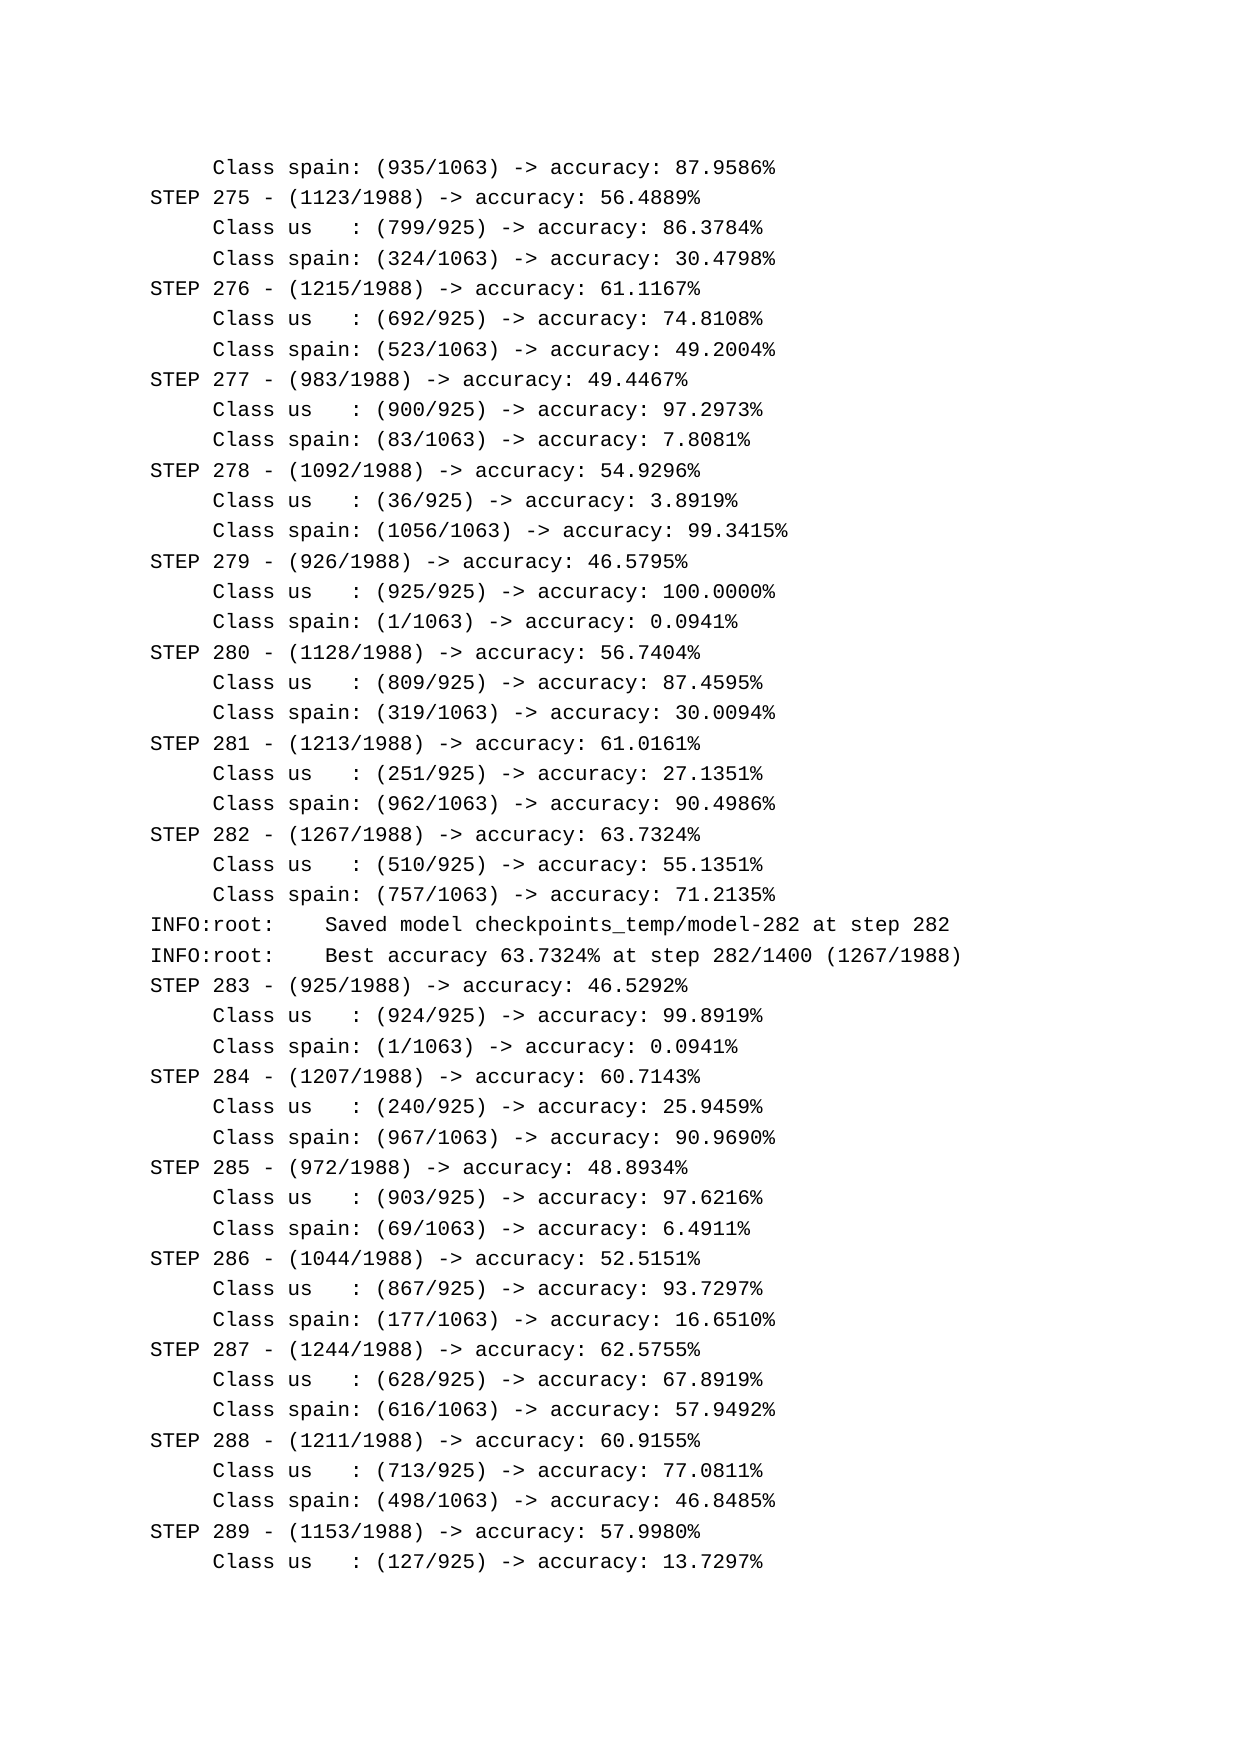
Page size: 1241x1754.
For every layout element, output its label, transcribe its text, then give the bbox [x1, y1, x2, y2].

text Class spain: (69/1063) -> accuracy: 6.4911% [150, 1211, 1090, 1241]
text STEP 280 - (1128/1988) -> accuracy: 56.7404% [150, 635, 1090, 665]
text STEP 288 - (1211/1988) -> accuracy: 60.9155% [150, 1423, 1090, 1453]
text STEP 283 - (925/1988) -> accuracy: 46.5292% [150, 968, 1090, 999]
text STEP 286 - (1044/1988) -> accuracy: 52.5151% [150, 1241, 1090, 1272]
text Class us : (36/925) -> accuracy: 3.8919% [150, 483, 1090, 514]
text STEP 279 - (926/1988) -> accuracy: 46.5795% [150, 544, 1090, 574]
text Class us : (713/925) -> accuracy: 77.0811% [150, 1453, 1090, 1484]
text STEP 287 - (1244/1988) -> accuracy: 62.5755% [150, 1332, 1090, 1362]
text STEP 275 - (1123/1988) -> accuracy: 56.4889% [150, 180, 1090, 211]
text Class spain: (83/1063) -> accuracy: 7.8081% [150, 423, 1090, 453]
text Class us : (251/925) -> accuracy: 27.1351% [150, 756, 1090, 787]
text STEP 284 - (1207/1988) -> accuracy: 60.7143% [150, 1059, 1090, 1090]
text Class us : (903/925) -> accuracy: 97.6216% [150, 1181, 1090, 1211]
text Class us : (628/925) -> accuracy: 67.8919% [150, 1362, 1090, 1393]
text Class us : (692/925) -> accuracy: 74.8108% [150, 302, 1090, 332]
text STEP 277 - (983/1988) -> accuracy: 49.4467% [150, 362, 1090, 392]
text STEP 281 - (1213/1988) -> accuracy: 61.0161% [150, 726, 1090, 756]
text INFO:root: Best accuracy 63.7324% at step 282/1400 (1267/1988) [150, 938, 1090, 968]
text Class us : (240/925) -> accuracy: 25.9459% [150, 1090, 1090, 1120]
text Class spain: (1/1063) -> accuracy: 0.0941% [150, 1029, 1090, 1059]
text Class spain: (319/1063) -> accuracy: 30.0094% [150, 696, 1090, 726]
text Class us : (127/925) -> accuracy: 13.7297% [150, 1544, 1090, 1575]
text STEP 276 - (1215/1988) -> accuracy: 61.1167% [150, 271, 1090, 302]
text Class spain: (324/1063) -> accuracy: 30.4798% [150, 241, 1090, 271]
text Class spain: (1056/1063) -> accuracy: 99.3415% [150, 514, 1090, 544]
text Class spain: (177/1063) -> accuracy: 16.6510% [150, 1302, 1090, 1332]
text Class spain: (967/1063) -> accuracy: 90.9690% [150, 1120, 1090, 1150]
text Class us : (924/925) -> accuracy: 99.8919% [150, 999, 1090, 1029]
text Class spain: (498/1063) -> accuracy: 46.8485% [150, 1484, 1090, 1514]
text Class spain: (757/1063) -> accuracy: 71.2135% [150, 877, 1090, 908]
text Class us : (900/925) -> accuracy: 97.2973% [150, 392, 1090, 423]
text Class us : (799/925) -> accuracy: 86.3784% [150, 211, 1090, 241]
text Class us : (510/925) -> accuracy: 55.1351% [150, 847, 1090, 877]
text Class us : (925/925) -> accuracy: 100.0000% [150, 574, 1090, 605]
text Class spain: (1/1063) -> accuracy: 0.0941% [150, 605, 1090, 635]
text STEP 278 - (1092/1988) -> accuracy: 54.9296% [150, 453, 1090, 483]
text Class spain: (523/1063) -> accuracy: 49.2004% [150, 332, 1090, 362]
text STEP 289 - (1153/1988) -> accuracy: 57.9980% [150, 1514, 1090, 1544]
text Class us : (867/925) -> accuracy: 93.7297% [150, 1272, 1090, 1302]
text STEP 285 - (972/1988) -> accuracy: 48.8934% [150, 1150, 1090, 1181]
text Class spain: (616/1063) -> accuracy: 57.9492% [150, 1393, 1090, 1423]
text INFO:root: Saved model checkpoints_temp/model-282 at step 282 [150, 908, 1090, 938]
text STEP 282 - (1267/1988) -> accuracy: 63.7324% [150, 817, 1090, 847]
text Class spain: (962/1063) -> accuracy: 90.4986% [150, 787, 1090, 817]
text Class spain: (935/1063) -> accuracy: 87.9586% [150, 150, 1090, 180]
text Class us : (809/925) -> accuracy: 87.4595% [150, 665, 1090, 696]
